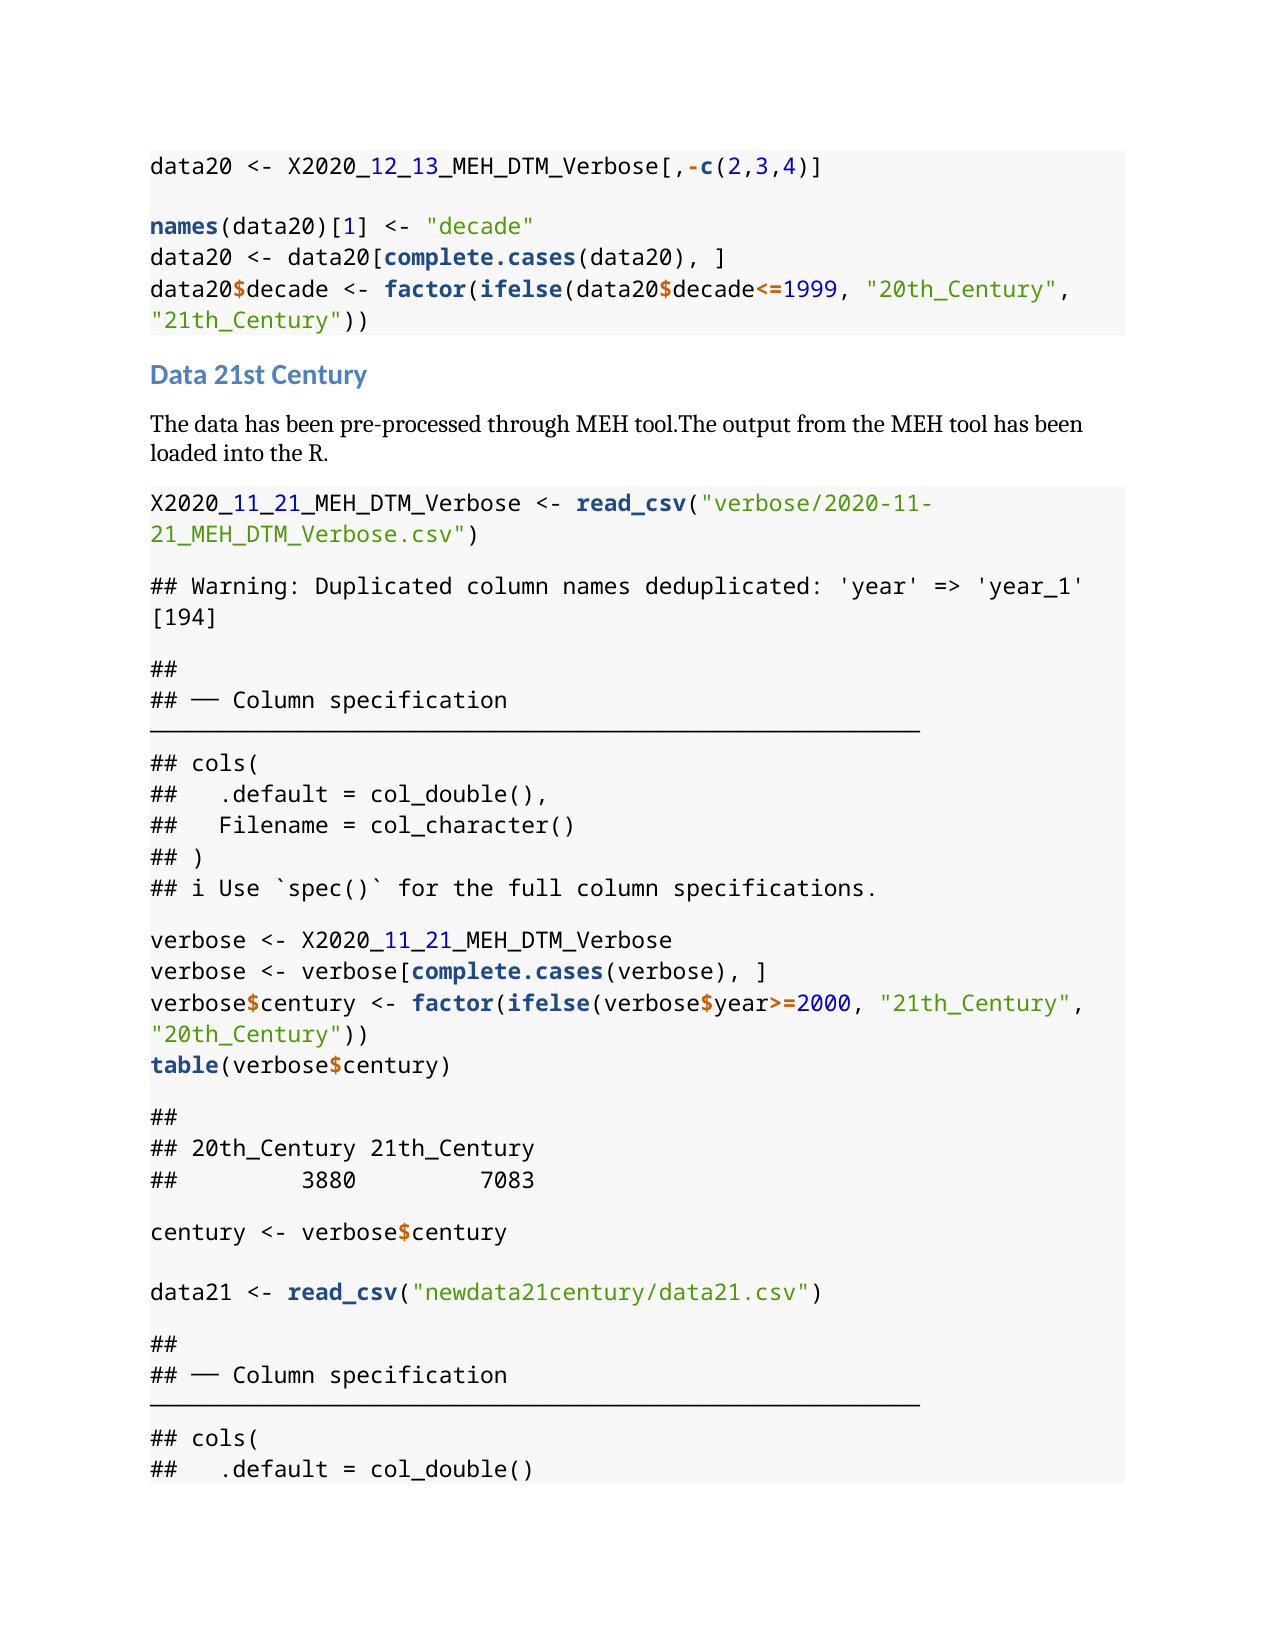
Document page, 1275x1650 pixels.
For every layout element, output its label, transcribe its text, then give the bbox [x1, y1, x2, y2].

text ## ## 20th_Century 21th_Century ## 3880 7083 [150, 1101, 1125, 1195]
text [150, 1328, 1125, 1484]
subtitle Data 21st Century [150, 356, 1125, 391]
text The data has been pre-processed through MEH tool.The output from the MEH tool has been loaded into the R. [150, 410, 1125, 468]
text X2020_11_21_MEH_DTM_Verbose <- read_csv("verbose/2020-11-21_MEH_DTM_Verbose.csv") [480, 486, 1125, 549]
text ## ## ── Column specification ──────────────────────────────────────────────────────── ## cols( ## .default = col_double(), ## Filename = col_character() ## ) ## ℹ Use `spec()` for the full column specifications. [150, 653, 1125, 903]
text ## Warning: Duplicated column names deduplicated: 'year' => 'year_1' [194] [150, 570, 1125, 632]
text century <- verbose$century data21 <- read_csv("newdata21century/data21.csv") [150, 1216, 1125, 1307]
text verbose <- X2020_11_21_MEH_DTM_Verbose verbose <- verbose[complete.cases(verbose), ] verbose$century <- factor(ifelse(verbose$year>=2000, "21th_Century", "20th_Century")) table(verbose$century) [370, 924, 1125, 1080]
text data20 <- X2020_12_13_MEH_DTM_Verbose[,-c(2,3,4)] names(data20)[1] <- "decade" data20 <- data20[complete.cases(data20), ] data20$decade <- factor(ifelse(data20$decade<=1999, "20th_Century", "21th_Century")) [150, 150, 1125, 335]
